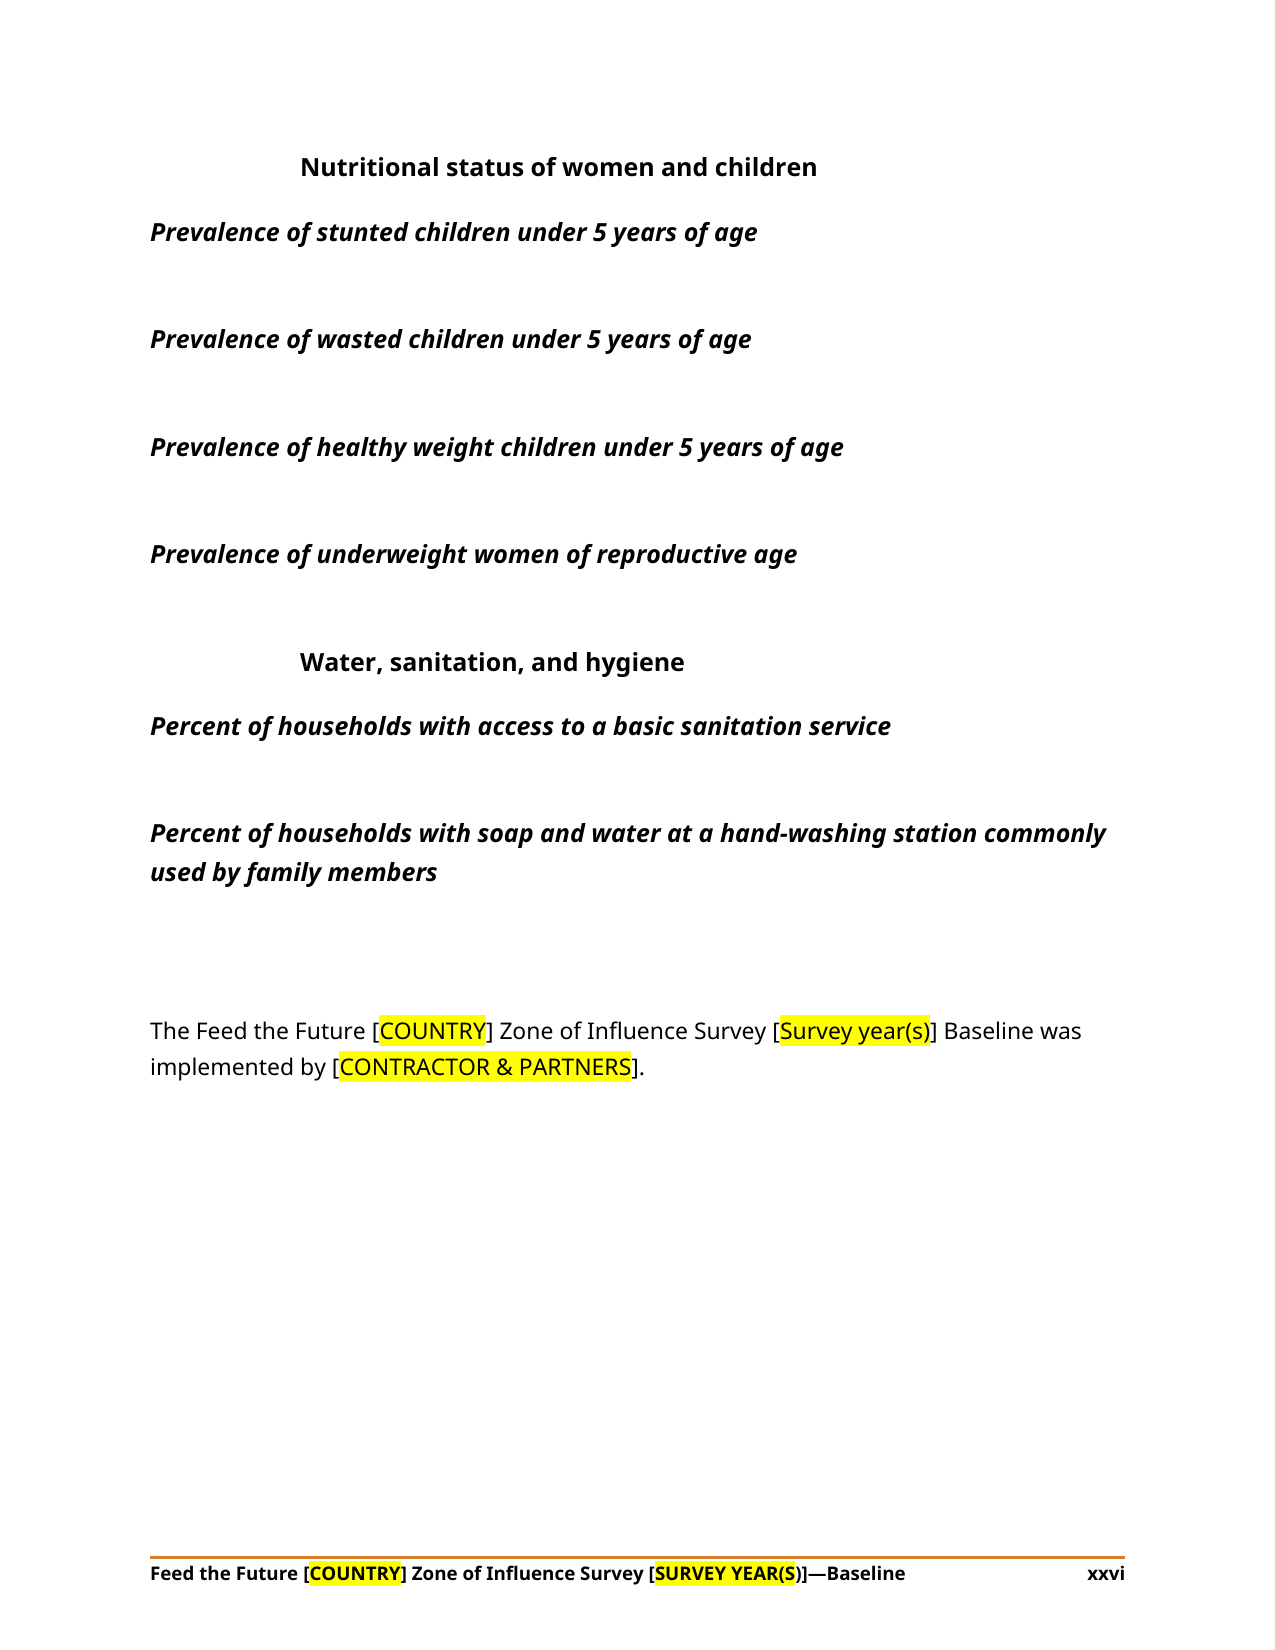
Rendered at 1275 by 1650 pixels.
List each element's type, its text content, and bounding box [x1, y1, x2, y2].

subtitle Nutritional status of women and children [300, 150, 1125, 184]
text The Feed the Future [COUNTRY] Zone of Influence Survey [Survey year(s)] Baseline was implemented by [CONTRACTOR & PARTNERS]. [150, 1015, 1125, 1082]
subtitle Water, sanitation, and hygiene [300, 644, 1125, 678]
subtitle Percent of households with access to a basic sanitation service [150, 708, 1125, 742]
subtitle Percent of households with soap and water at a hand-washing station commonly used by family members [150, 816, 1125, 889]
subtitle Prevalence of wasted children under 5 years of age [150, 322, 1125, 356]
subtitle Prevalence of stunted children under 5 years of age [150, 214, 1125, 248]
subtitle Prevalence of underweight women of reproductive age [150, 537, 1125, 571]
subtitle Prevalence of healthy weight children under 5 years of age [150, 429, 1125, 463]
